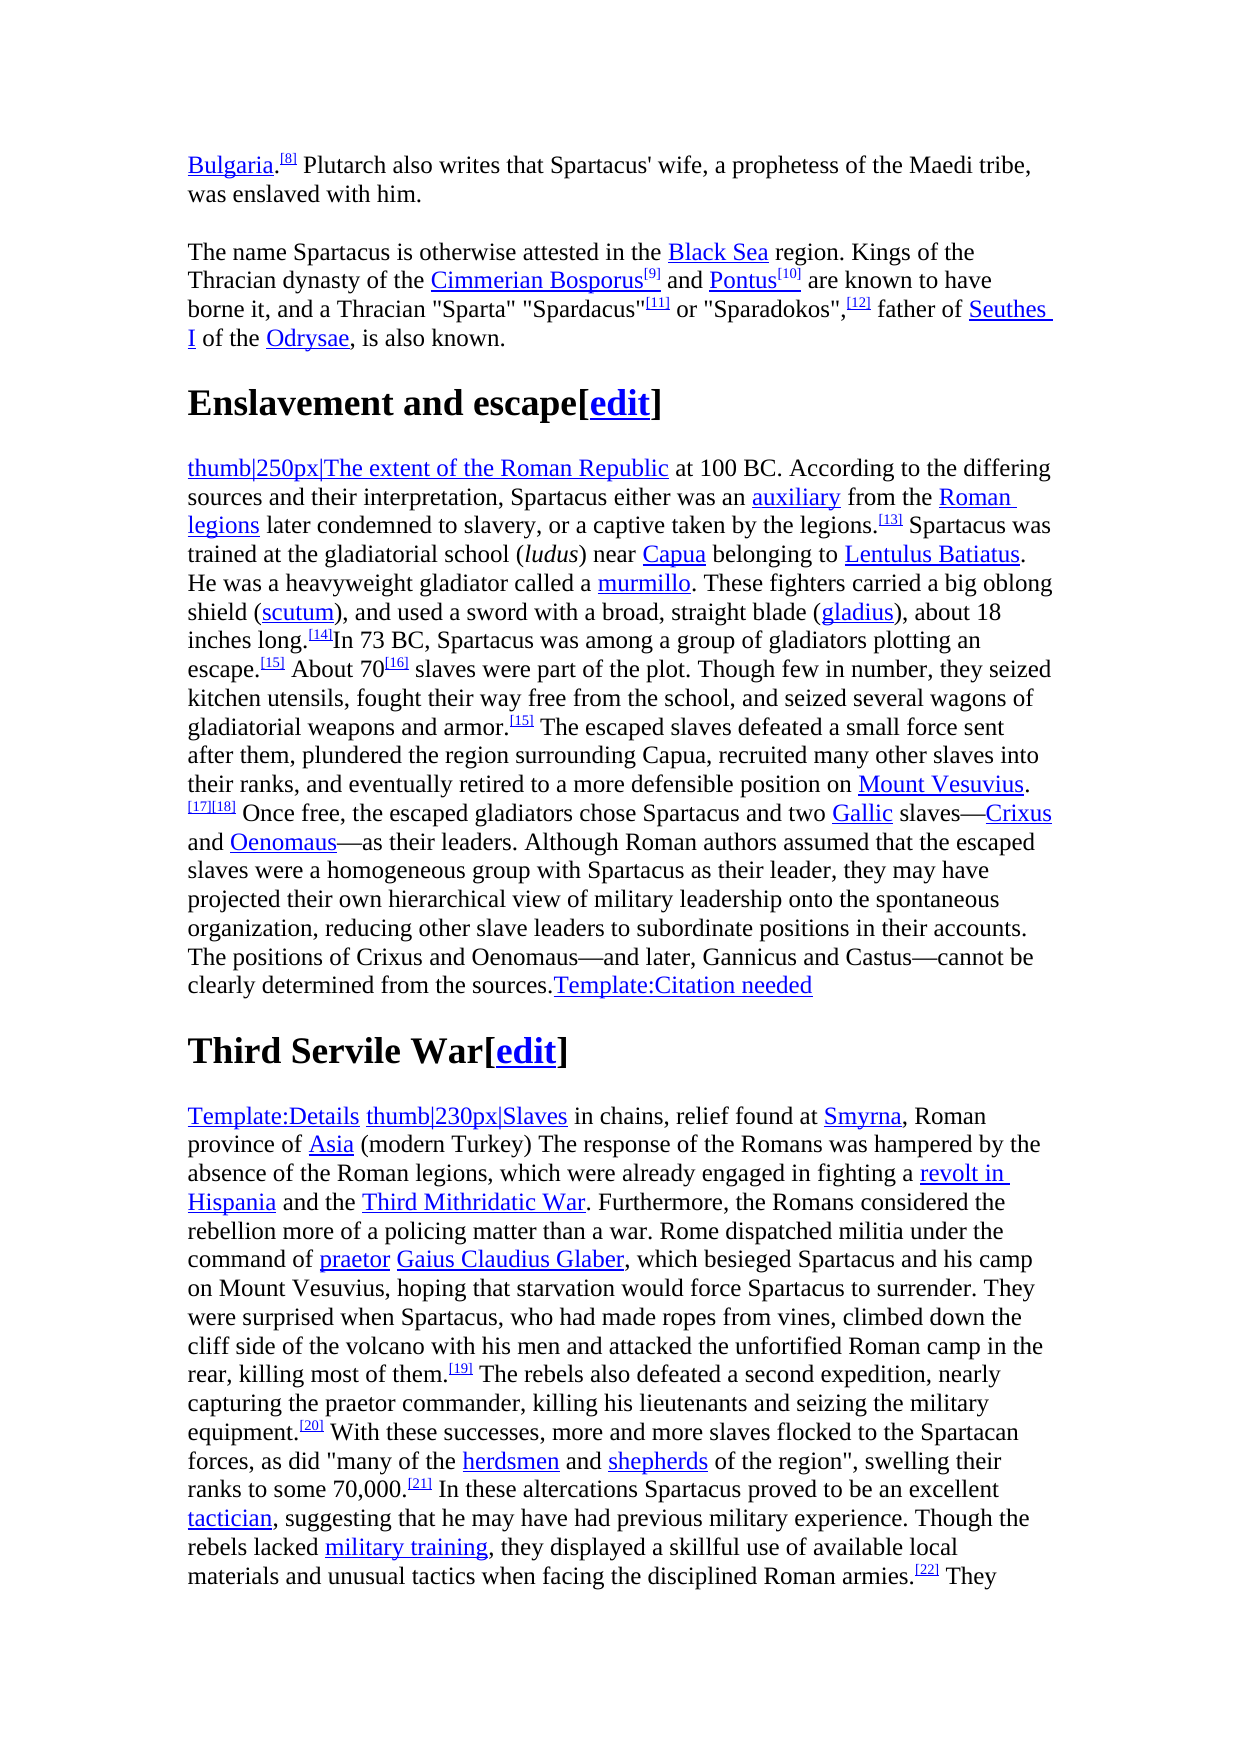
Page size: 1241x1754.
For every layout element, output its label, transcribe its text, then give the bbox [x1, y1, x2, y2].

text The name Spartacus is otherwise attested in the Black Sea region. Kings of the Thracian dynasty of the Cimmerian Bosporus[9] and Pontus[10] are known to have borne it, and a Thracian "Sparta" "Spardacus"[11] or "Sparadokos",[12] father of Seuthes I of the Odrysae, is also known. [187, 237, 1053, 352]
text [187, 1101, 1053, 1589]
subtitle Enslavement and escape[edit] [187, 381, 1053, 424]
text thumb|250px|The extent of the Roman Republic at 100 BC. According to the differing sources and their interpretation, Spartacus either was an auxiliary from the Roman legions later condemned to slavery, or a captive taken by the legions.[13] Spartacus was trained at the gladiatorial school (ludus) near Capua belonging to Lentulus Batiatus. He was a heavyweight gladiator called a murmillo. These fighters carried a big oblong shield (scutum), and used a sword with a broad, straight blade (gladius), about 18 inches long.[14]In 73 BC, Spartacus was among a group of gladiators plotting an escape.[15] About 70[16] slaves were part of the plot. Though few in number, they seized kitchen utensils, fought their way free from the school, and seized several wagons of gladiatorial weapons and armor.[15] The escaped slaves defeated a small force sent after them, plundered the region surrounding Capua, recruited many other slaves into their ranks, and eventually retired to a more defensible position on Mount Vesuvius.[17][18] Once free, the escaped gladiators chose Spartacus and two Gallic slaves—Crixus and Oenomaus—as their leaders. Although Roman authors assumed that the escaped slaves were a homogeneous group with Spartacus as their leader, they may have projected their own hierarchical view of military leadership onto the spontaneous organization, reducing other slave leaders to subordinate positions in their accounts. The positions of Crixus and Oenomaus—and later, Gannicus and Castus—cannot be clearly determined from the sources.Template:Citation needed [187, 453, 1053, 999]
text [187, 150, 1053, 207]
subtitle Third Servile War[edit] [187, 1028, 1053, 1072]
